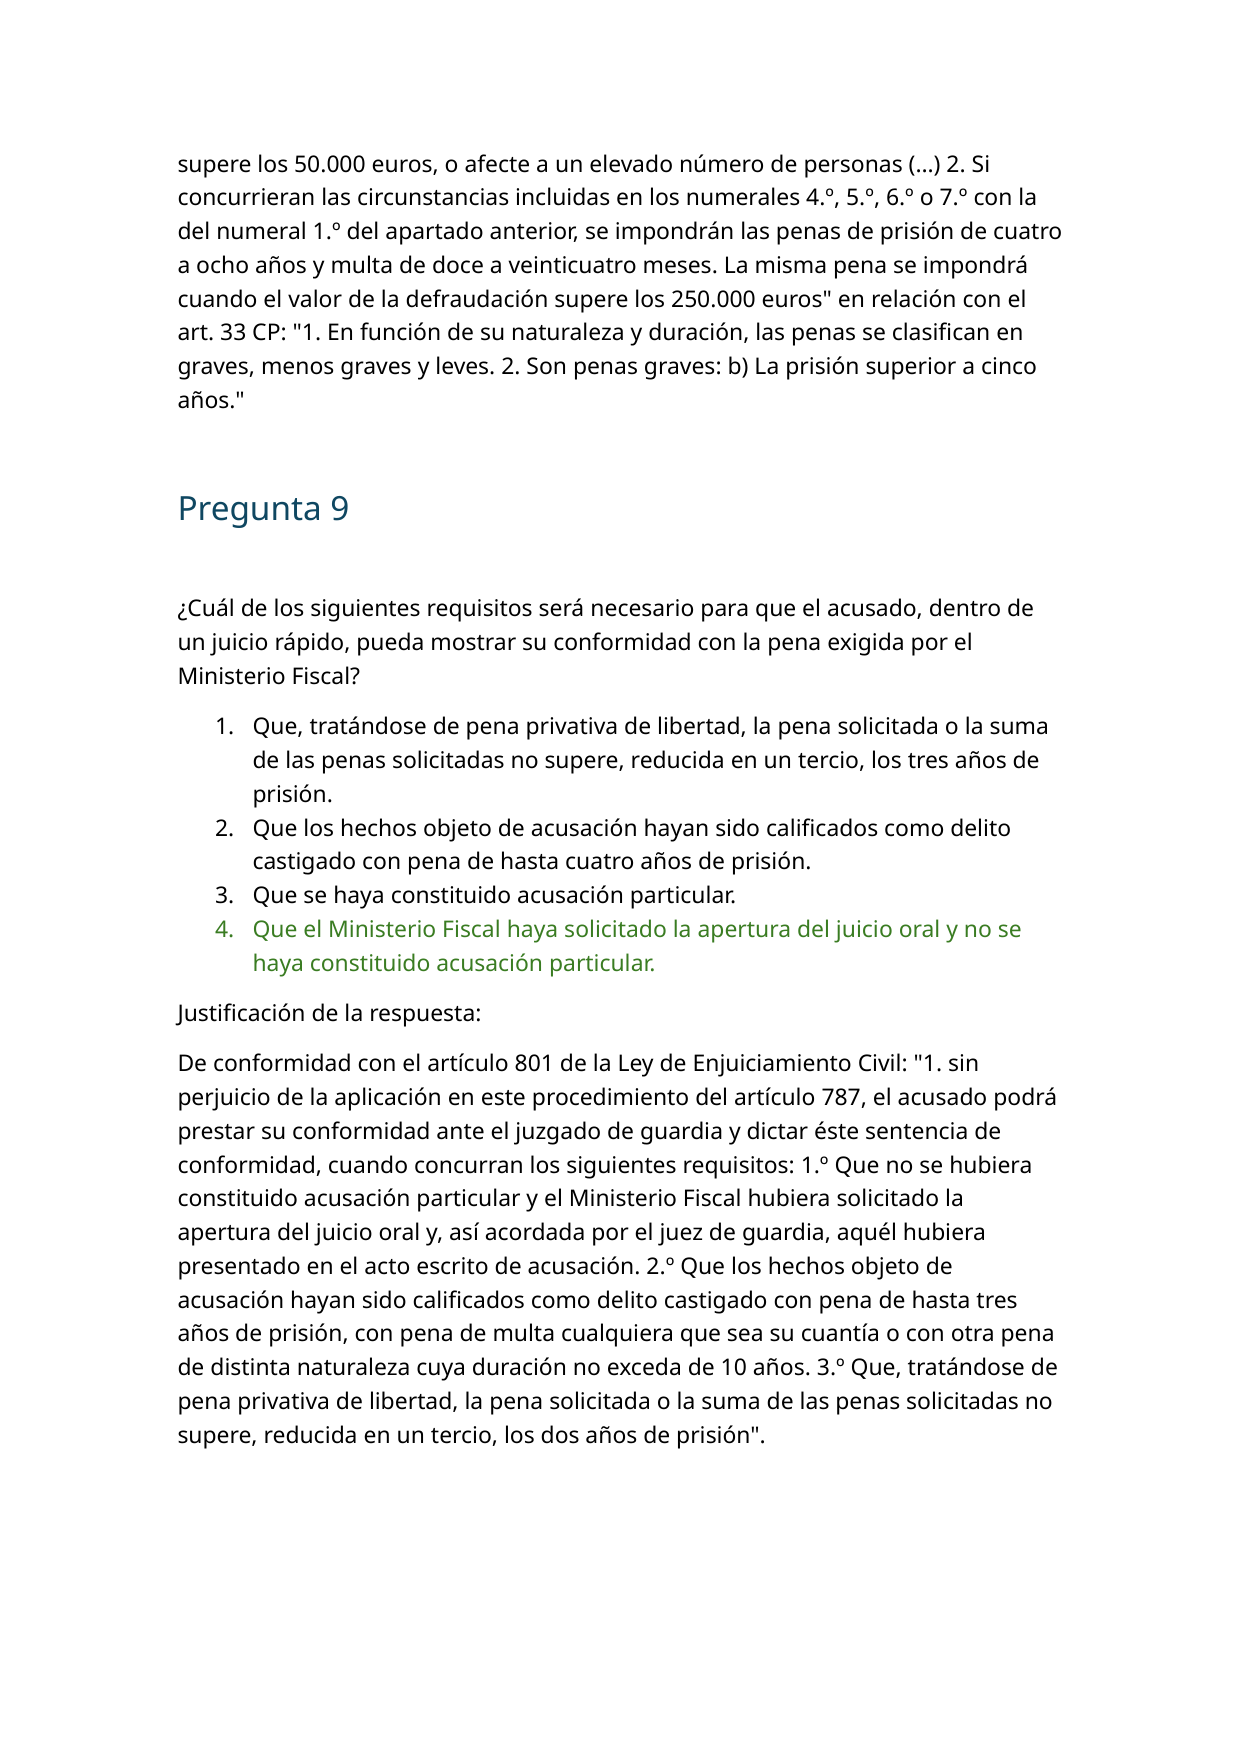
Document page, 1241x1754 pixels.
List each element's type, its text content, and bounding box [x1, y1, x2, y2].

list Que, tratándose de pena privativa de libertad, la pena solicitada o la suma de las penas solicitadas no supere, reducida en un tercio, los tres años de prisión. [215, 710, 1063, 809]
list Que se haya constituido acusación particular. [215, 879, 1063, 910]
text ¿Cuál de los siguientes requisitos será necesario para que el acusado, dentro de un juicio rápido, pueda mostrar su conformidad con la pena exigida por el Ministerio Fiscal? [177, 592, 1063, 691]
text De conformidad con el artículo 801 de la Ley de Enjuiciamiento Civil: "1. sin perjuicio de la aplicación en este procedimiento del artículo 787, el acusado podrá prestar su conformidad ante el juzgado de guardia y dictar éste sentencia de conformidad, cuando concurran los siguientes requisitos: 1.º Que no se hubiera constituido acusación particular y el Ministerio Fiscal hubiera solicitado la apertura del juicio oral y, así acordada por el juez de guardia, aquél hubiera presentado en el acto escrito de acusación. 2.º Que los hechos objeto de acusación hayan sido calificados como delito castigado con pena de hasta tres años de prisión, con pena de multa cualquiera que sea su cuantía o con otra pena de distinta naturaleza cuya duración no exceda de 10 años. 3.º Que, tratándose de pena privativa de libertad, la pena solicitada o la suma de las penas solicitadas no supere, reducida en un tercio, los dos años de prisión". [177, 1047, 1063, 1450]
list Que el Ministerio Fiscal haya solicitado la apertura del juicio oral y no se haya constituido acusación particular. [215, 913, 1063, 978]
subtitle Pregunta 9 [177, 485, 1063, 530]
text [177, 148, 1063, 415]
text Justificación de la respuesta: [177, 997, 1063, 1028]
list Que los hechos objeto de acusación hayan sido calificados como delito castigado con pena de hasta cuatro años de prisión. [215, 812, 1063, 877]
